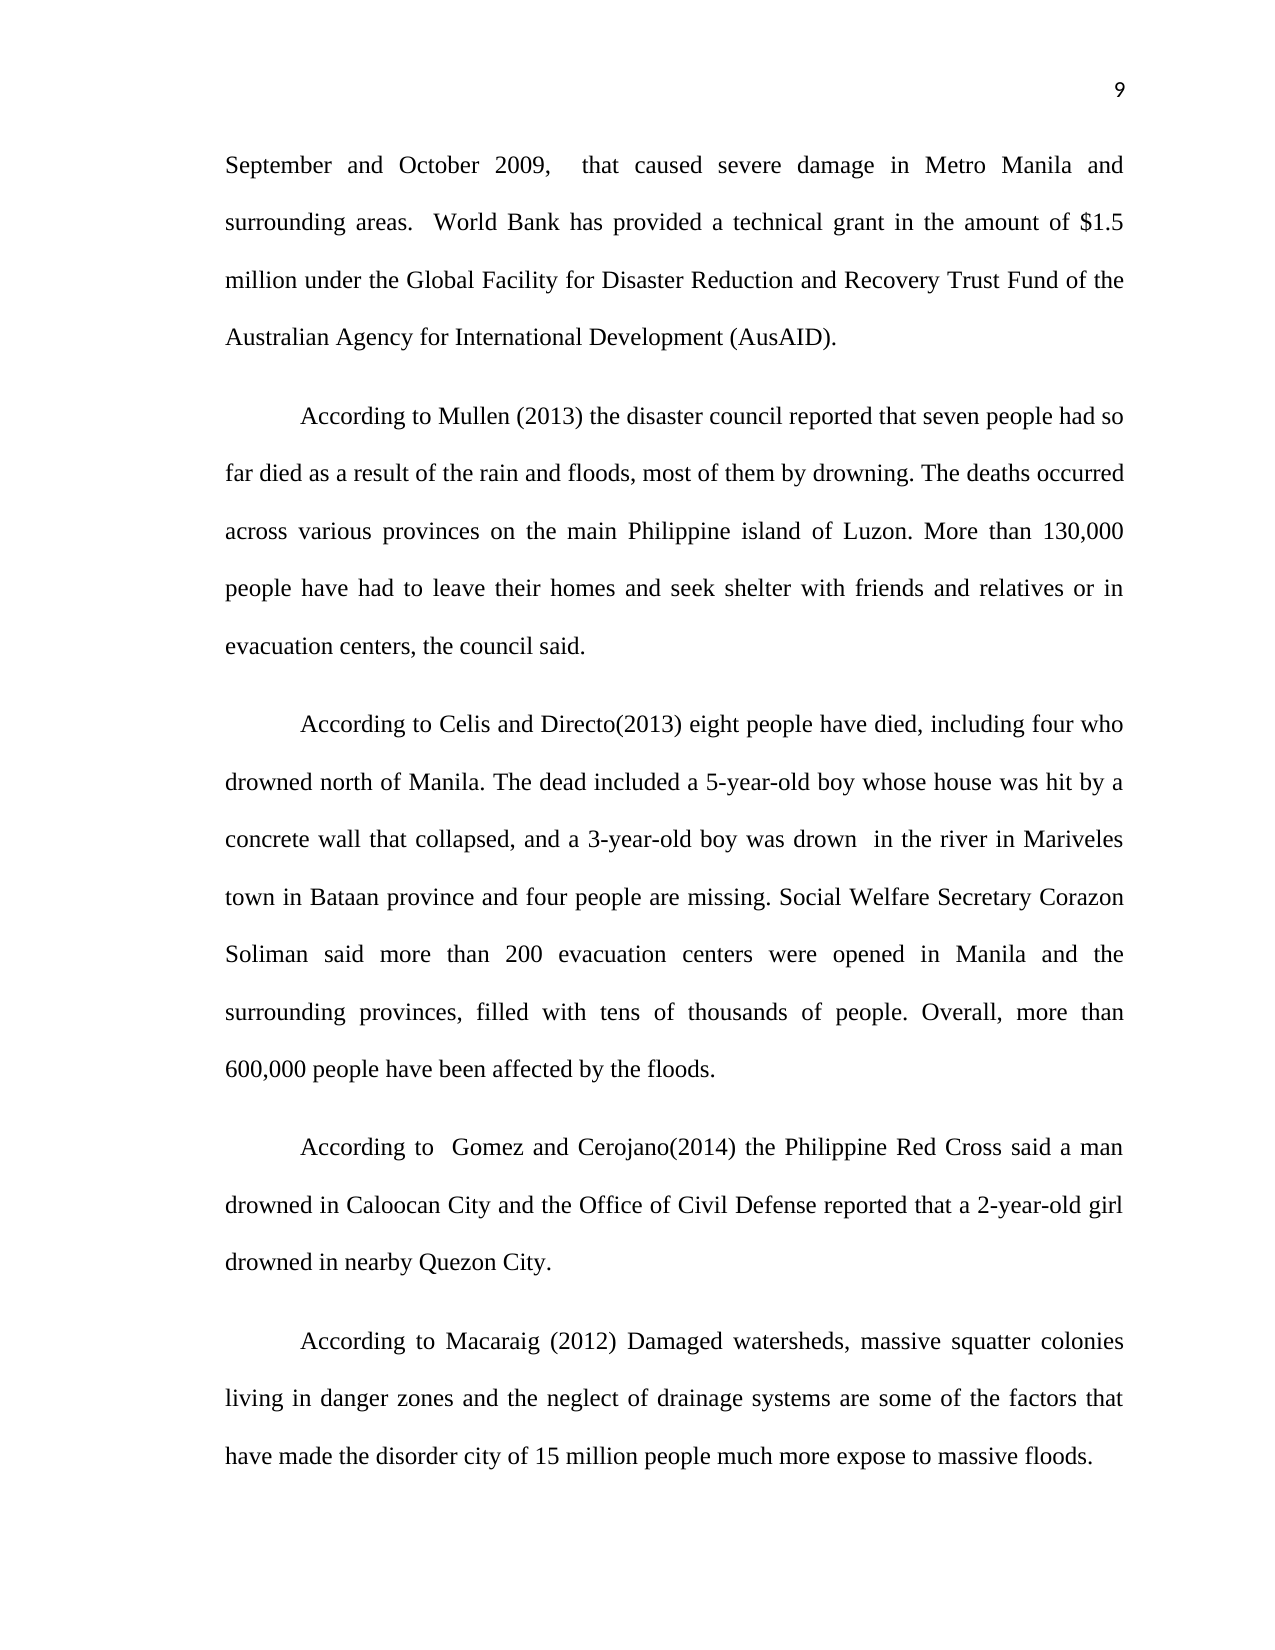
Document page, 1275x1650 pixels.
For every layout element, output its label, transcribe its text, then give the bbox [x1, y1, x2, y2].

text According to Macaraig (2012) Damaged watersheds, massive squatter colonies living in danger zones and the neglect of drainage systems are some of the factors that have made the disorder city of 15 million people much more expose to massive floods. [225, 1326, 1125, 1469]
text According to Celis and Directo(2013) eight people have died, including four who drowned north of Manila. The dead included a 5-year-old boy whose house was hit by a concrete wall that collapsed, and a 3-year-old boy was drown in the river in Mariveles town in Bataan province and four people are missing. Social Welfare Secretary Corazon Soliman said more than 200 evacuation centers were opened in Manila and the surrounding provinces, filled with tens of thousands of people. Overall, more than 600,000 people have been affected by the floods. [225, 709, 1125, 1083]
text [225, 150, 1125, 351]
text According to Gomez and Cerojano(2014) the Philippine Red Cross said a man drowned in Caloocan City and the Office of Civil Defense reported that a 2-year-old girl drowned in nearby Quezon City. [225, 1132, 1125, 1276]
text According to Mullen (2013) the disaster council reported that seven people had so far died as a result of the rain and floods, most of them by drowning. The deaths occurred across various provinces on the main Philippine island of Luzon. More than 130,000 people have had to leave their homes and seek shelter with friends and relatives or in evacuation centers, the council said. [225, 401, 1125, 659]
